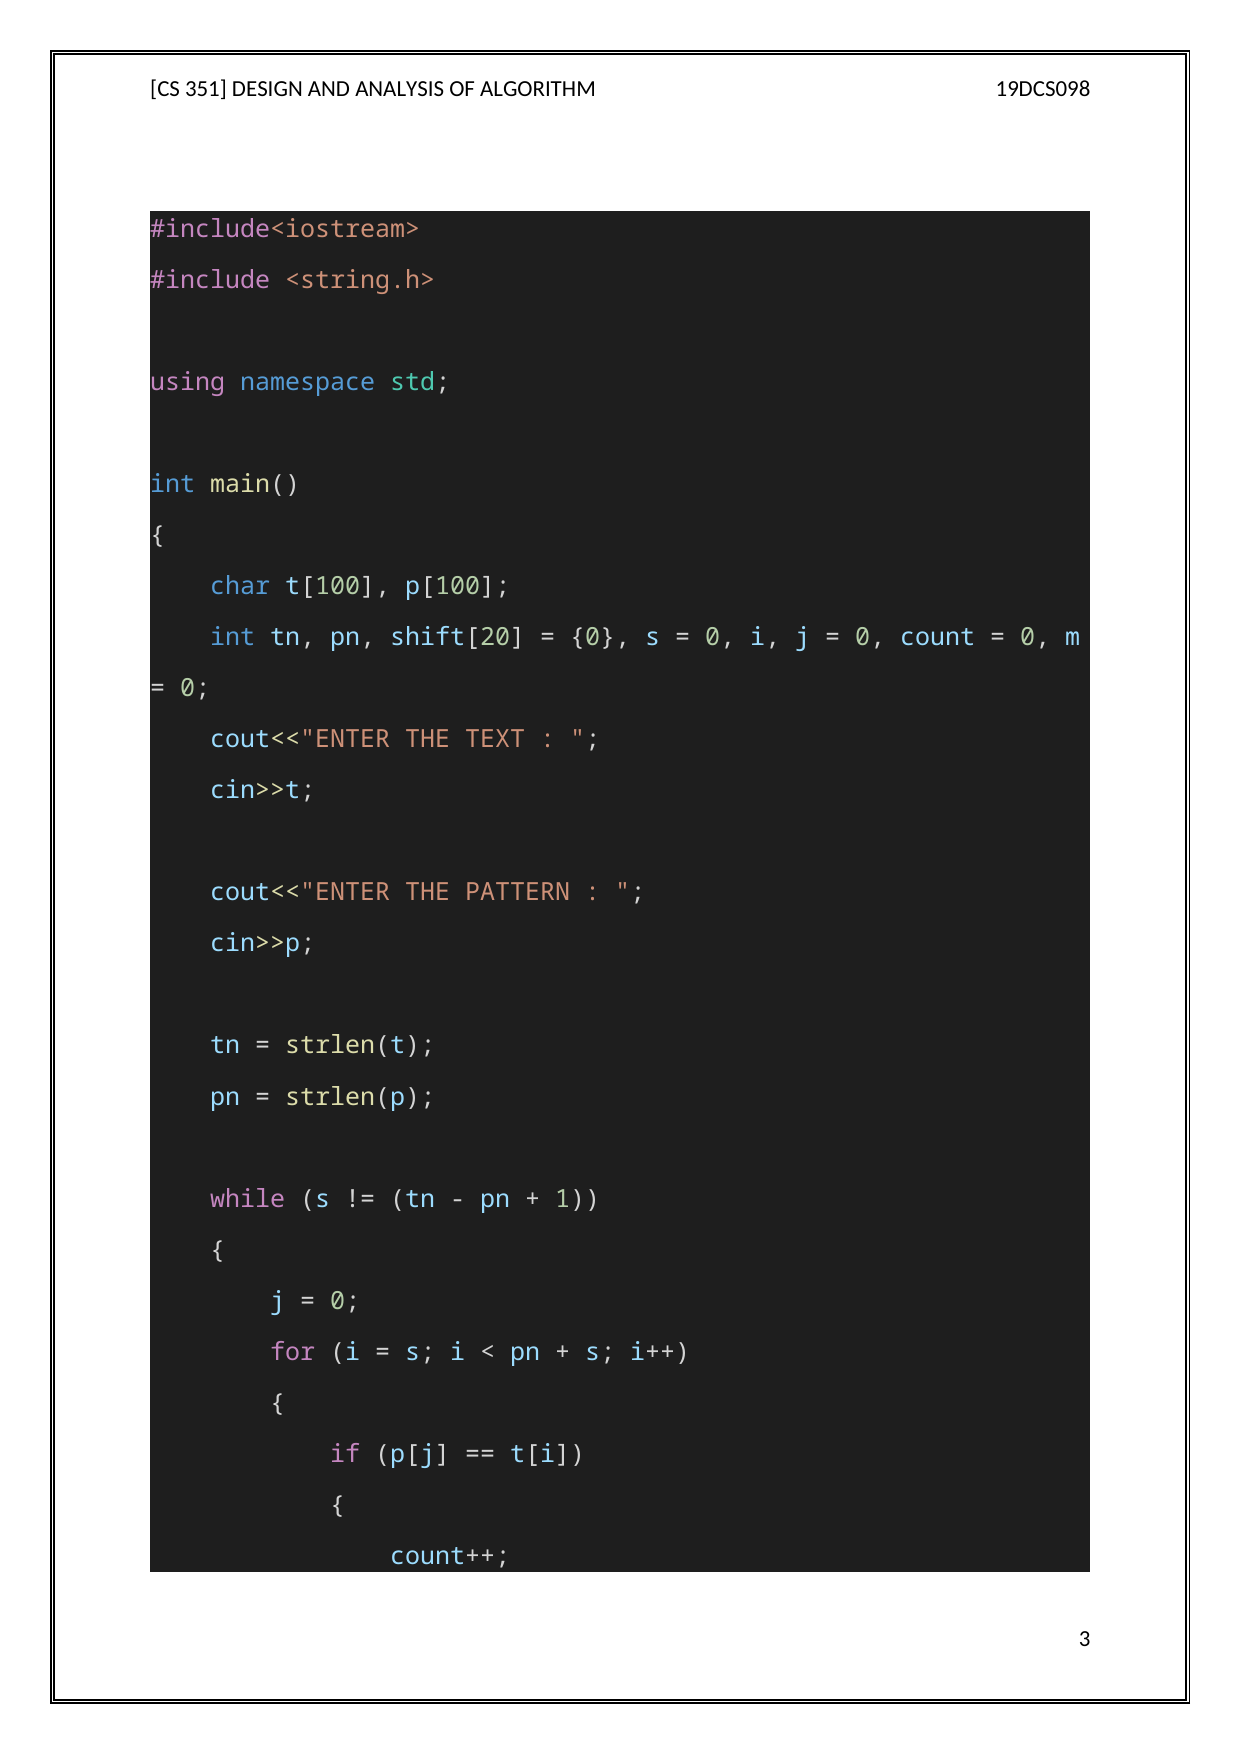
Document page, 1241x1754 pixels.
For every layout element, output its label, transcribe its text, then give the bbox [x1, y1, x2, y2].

text int tn, pn, shift[20] = {0}, s = 0, i, j = 0, count = 0, m = 0; [150, 619, 1090, 704]
text int main() [150, 466, 1090, 500]
text cin>>t; [150, 772, 1090, 806]
text char t[100], p[100]; [150, 568, 1090, 602]
text { [150, 1231, 1090, 1265]
text cout<<"ENTER THE TEXT : "; [150, 721, 1090, 755]
text { [150, 1487, 1090, 1521]
text j = 0; [150, 1282, 1090, 1316]
text cin>>p; [150, 925, 1090, 959]
text using namespace std; [150, 364, 1090, 398]
text #include<iostream> [150, 211, 1090, 244]
text tn = strlen(t); [150, 1027, 1090, 1061]
text pn = strlen(p); [150, 1078, 1090, 1112]
text #include <string.h> [150, 262, 1090, 296]
text cout<<"ENTER THE PATTERN : "; [150, 874, 1090, 908]
text if (p[j] == t[i]) [150, 1436, 1090, 1469]
text for (i = s; i < pn + s; i++) [150, 1333, 1090, 1367]
text count++; [150, 1538, 1090, 1572]
text { [150, 1384, 1090, 1418]
text { [150, 517, 1090, 551]
text while (s != (tn - pn + 1)) [150, 1180, 1090, 1214]
